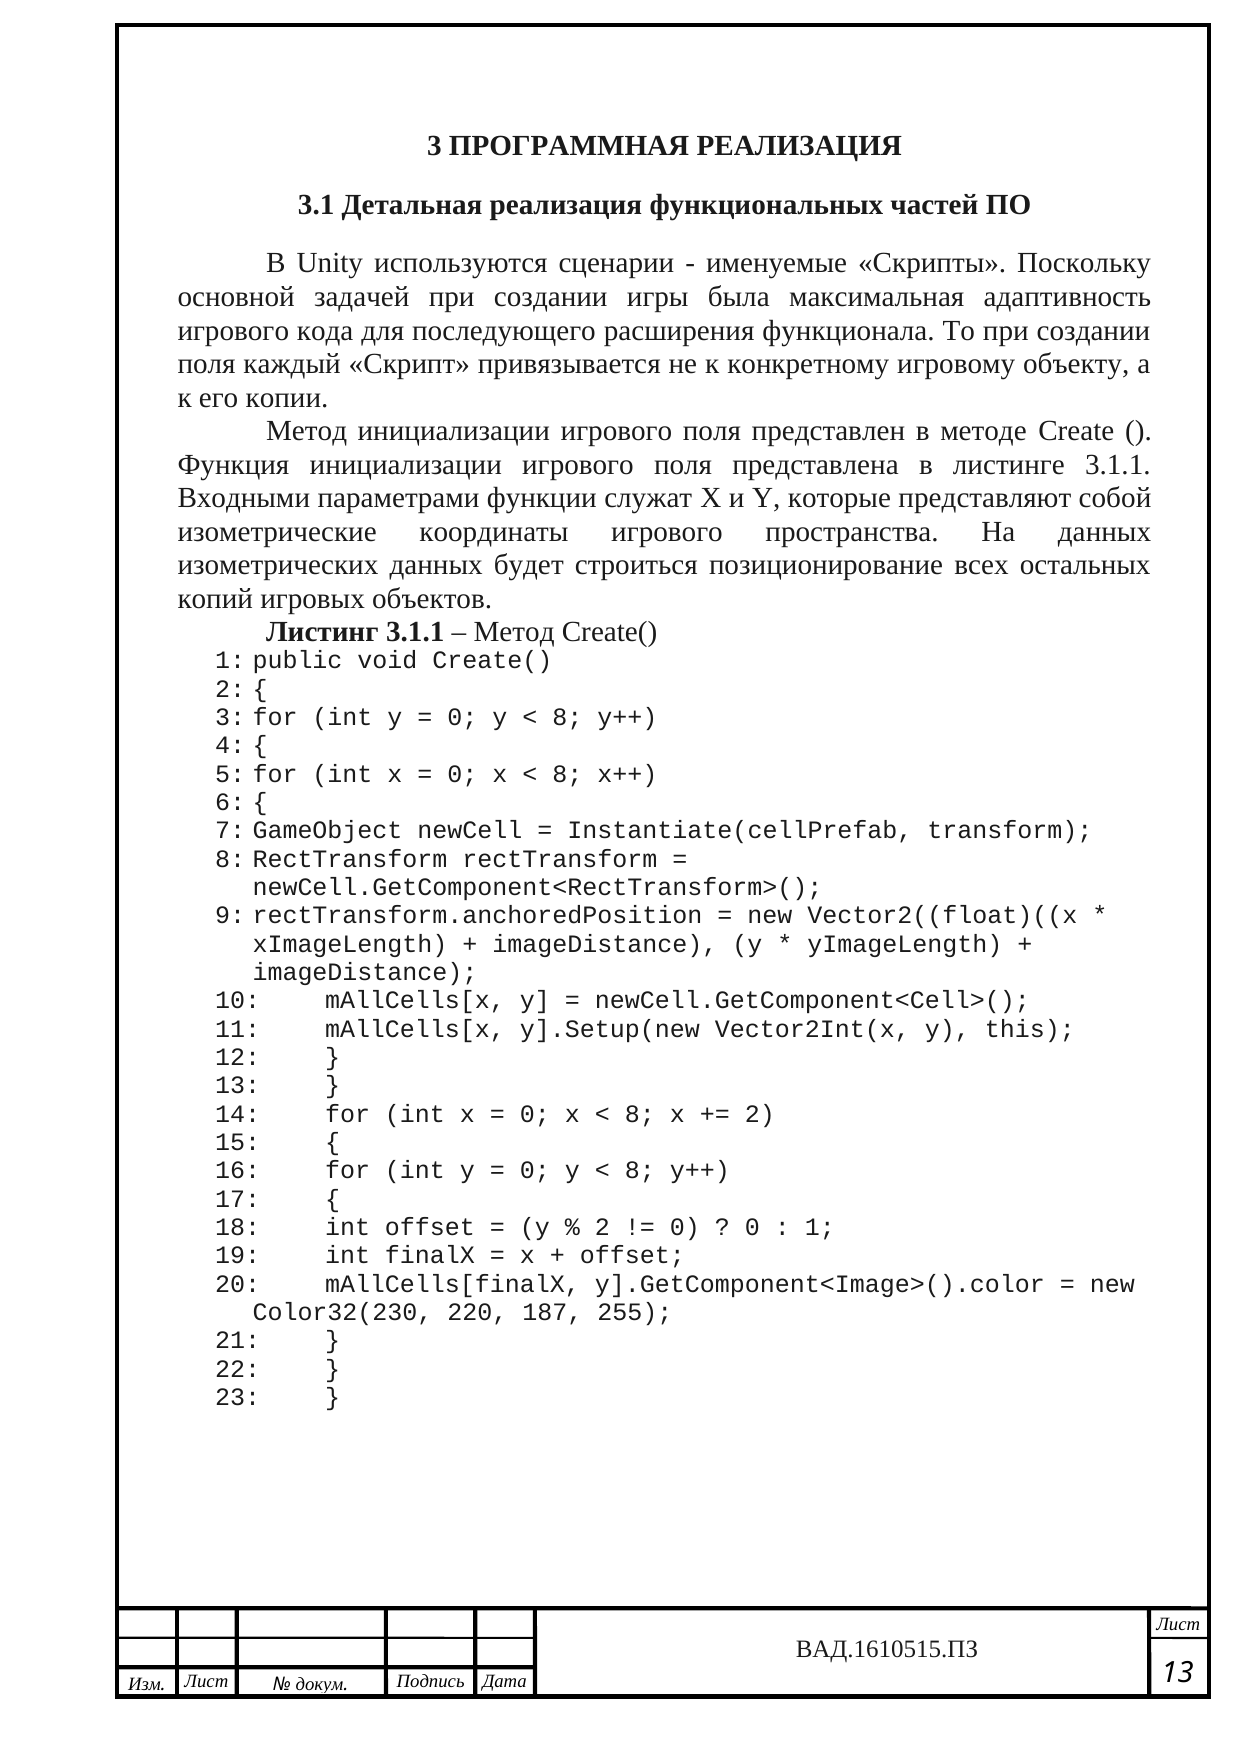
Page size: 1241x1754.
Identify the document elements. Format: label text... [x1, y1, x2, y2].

list mAllCells[x, y].Setup(new Vector2Int(x, y), this); [215, 1016, 1152, 1045]
list mAllCells[x, y] = newCell.GetComponent<Cell>(); [215, 988, 1152, 1016]
list int offset = (y % 2 != 0) ? 0 : 1; [215, 1215, 1152, 1243]
list GameObject newCell = Instantiate(сellPrefab, transform); [215, 818, 1152, 846]
list RectTransform rectTransform = newCell.GetComponent<RectTransform>(); [215, 846, 1152, 903]
list } [215, 1045, 1152, 1073]
list } [215, 1328, 1152, 1356]
text 3.1 Детальная реализация функциональных частей ПО [177, 187, 1152, 221]
list { [215, 733, 1152, 761]
list { [215, 1130, 1152, 1158]
list public void Create() [215, 648, 1152, 676]
list mAllCells[finalX, y].GetComponent<Image>().color = new Color32(230, 220, 187, 255); [215, 1271, 1152, 1328]
list for (int y = 0; y < 8; y++) [215, 705, 1152, 733]
list } [215, 1356, 1152, 1385]
text Листинг 3.1.1 – Метод Create() [177, 614, 1152, 648]
list for (int x = 0; x < 8; x++) [215, 761, 1152, 790]
text 3 ПРОГРАММНАЯ РЕАЛИЗАЦИЯ [177, 128, 1152, 162]
list { [215, 790, 1152, 818]
list { [215, 676, 1152, 705]
list { [215, 1186, 1152, 1215]
list for (int x = 0; x < 8; x += 2) [215, 1101, 1152, 1130]
list rectTransform.anchoredPosition = new Vector2((float)((x * xImageLength) + imageDistance), (y * yImageLength) + imageDistance); [215, 903, 1152, 988]
text В Unity используются сценарии - именуемые «Скрипты». Поскольку основной задачей при создании игры была максимальная адаптивность игрового кода для последующего расширения функционала. То при создании поля каждый «Скрипт» привязывается не к конкретному игровому объекту, а к его копии. [177, 246, 1152, 413]
list } [215, 1385, 1152, 1413]
list } [215, 1073, 1152, 1101]
list for (int y = 0; y < 8; y++) [215, 1158, 1152, 1186]
list int finalX = x + offset; [215, 1243, 1152, 1271]
text Метод инициализации игрового поля представлен в методе Create (). Функция инициализации игрового поля представлена в листинге 3.1.1. Входными параметрами функции служат X и Y, которые представляют собой изометрические координаты игрового пространства. На данных изометрических данных будет строиться позиционирование всех остальных копий игровых объектов. [177, 413, 1152, 614]
